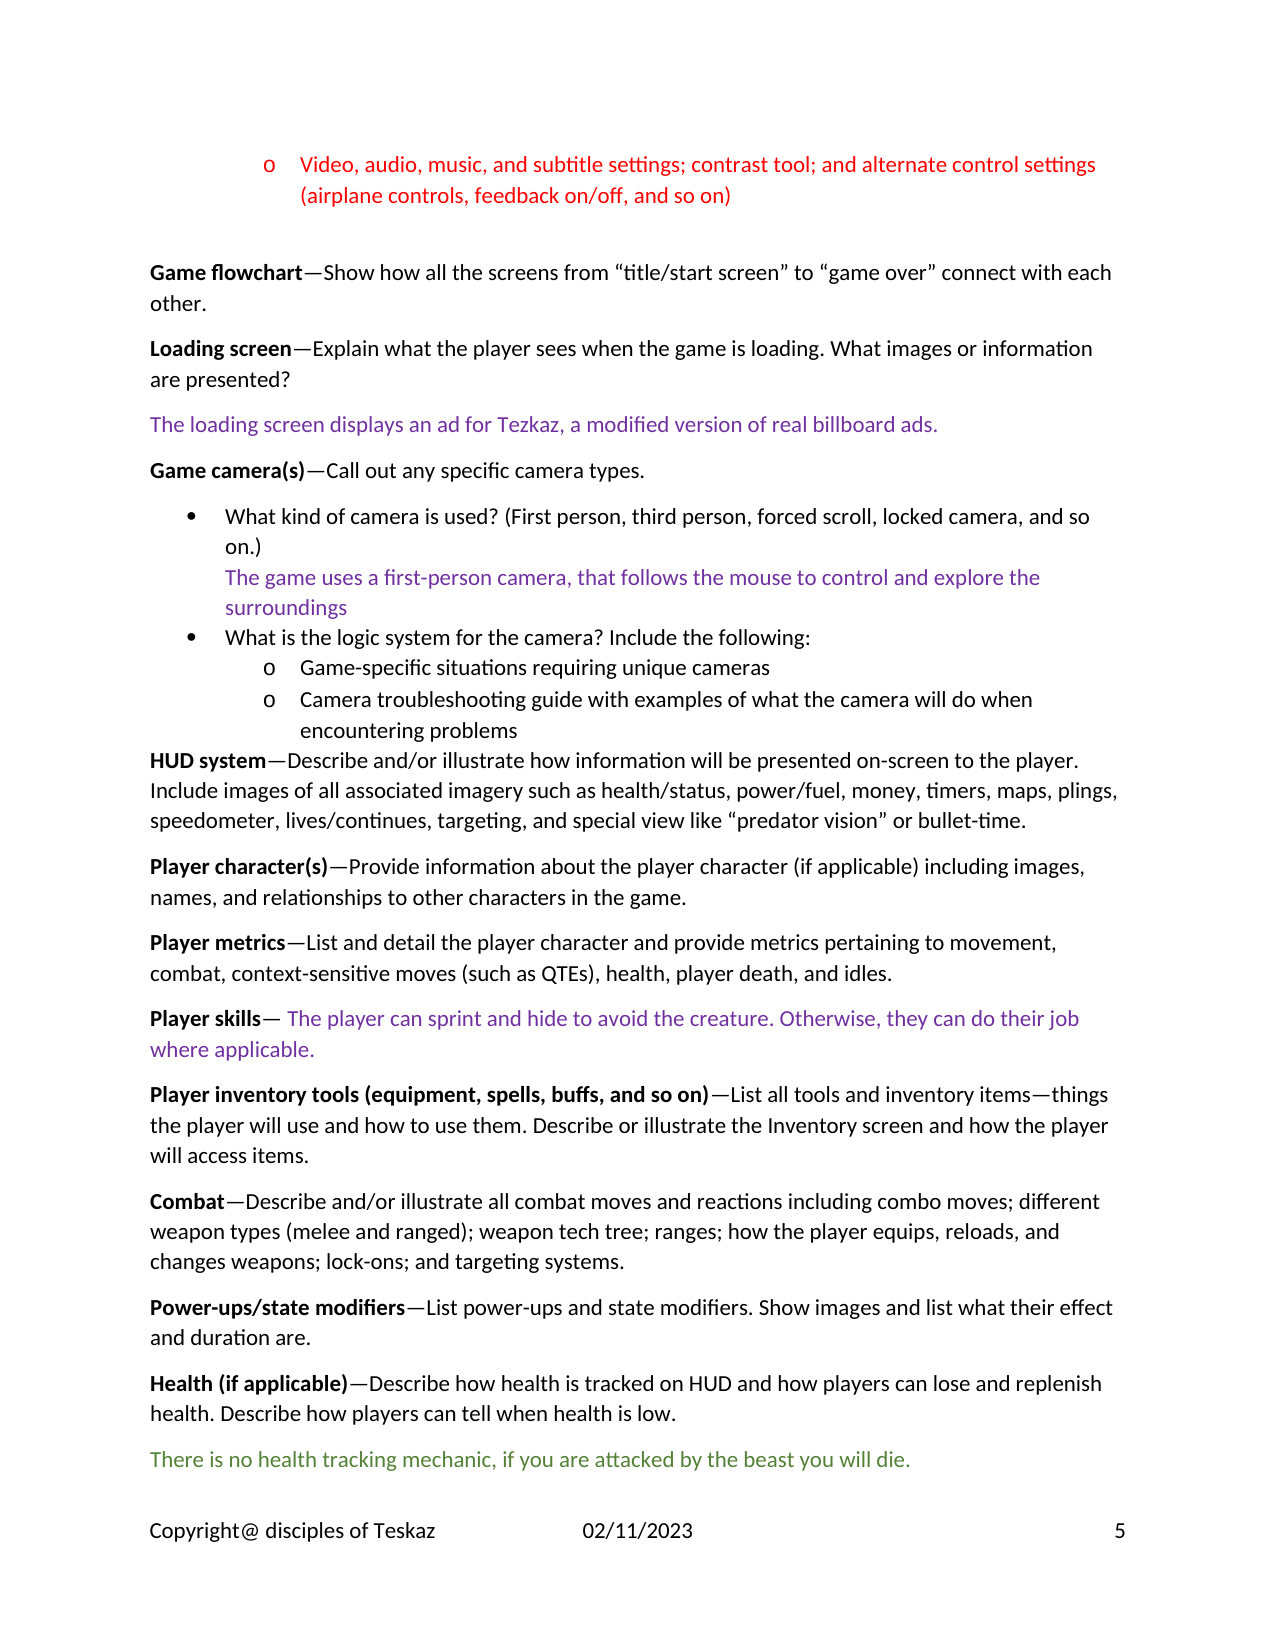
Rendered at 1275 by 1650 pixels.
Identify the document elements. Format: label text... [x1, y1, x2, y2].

text Health (if applicable)—Describe how health is tracked on HUD and how players can lose and replenish health. Describe how players can tell when health is low. [150, 1369, 1125, 1427]
text Player skills— The player can sprint and hide to avoid the creature. Otherwise, they can do their job where applicable. [150, 1004, 1125, 1063]
list The game uses a first-person camera, that follows the mouse to control and explore the surroundings [225, 563, 1125, 621]
list What is the logic system for the camera? Include the following: [187, 623, 1125, 651]
text Combat—Describe and/or illustrate all combat moves and reactions including combo moves; different weapon types (melee and ranged); weapon tech tree; ranges; how the player equips, reloads, and changes weapons; lock-ons; and targeting systems. [150, 1187, 1125, 1275]
text Player character(s)—Provide information about the player character (if applicable) including images, names, and relationships to other characters in the game. [150, 852, 1125, 911]
text Power-ups/state modifiers—List power-ups and state modifiers. Show images and list what their effect and duration are. [150, 1293, 1125, 1351]
text Player metrics—List and detail the player character and provide metrics pertaining to movement, combat, context-sensitive moves (such as QTEs), health, player death, and idles. [150, 928, 1125, 987]
text Game flowchart—Show how all the screens from “title/start screen” to “game over” connect with each other. [150, 258, 1125, 317]
text There is no health tracking mechanic, if you are attacked by the beast you will die. [150, 1445, 1125, 1473]
list What kind of camera is used? (First person, third person, forced scroll, locked camera, and so on.) [187, 502, 1125, 560]
text Loading screen—Explain what the player sees when the game is loading. What images or information are presented? [150, 334, 1125, 393]
text HUD system—Describe and/or illustrate how information will be presented on-screen to the player. Include images of all associated imagery such as health/status, power/fuel, money, timers, maps, plings, speedometer, lives/continues, targeting, and special view like “predator vision” or bullet-time. [150, 746, 1125, 835]
text Player inventory tools (equipment, spells, buffs, and so on)—List all tools and inventory items—things the player will use and how to use them. Describe or illustrate the Inventory screen and how the player will access items. [150, 1081, 1125, 1169]
list Camera troubleshooting guide with examples of what the camera will do when encountering problems [262, 685, 1125, 744]
text Game camera(s)—Call out any specific camera types. [150, 456, 1125, 484]
text The loading screen displays an ad for Tezkaz, a modified version of real billboard ads. [150, 411, 1125, 438]
list Game-specific situations requiring unique cameras [262, 653, 1125, 682]
list Video, audio, music, and subtitle settings; contrast tool; and alternate control settings (airplane controls, feedback on/off, and so on) [262, 150, 1125, 209]
